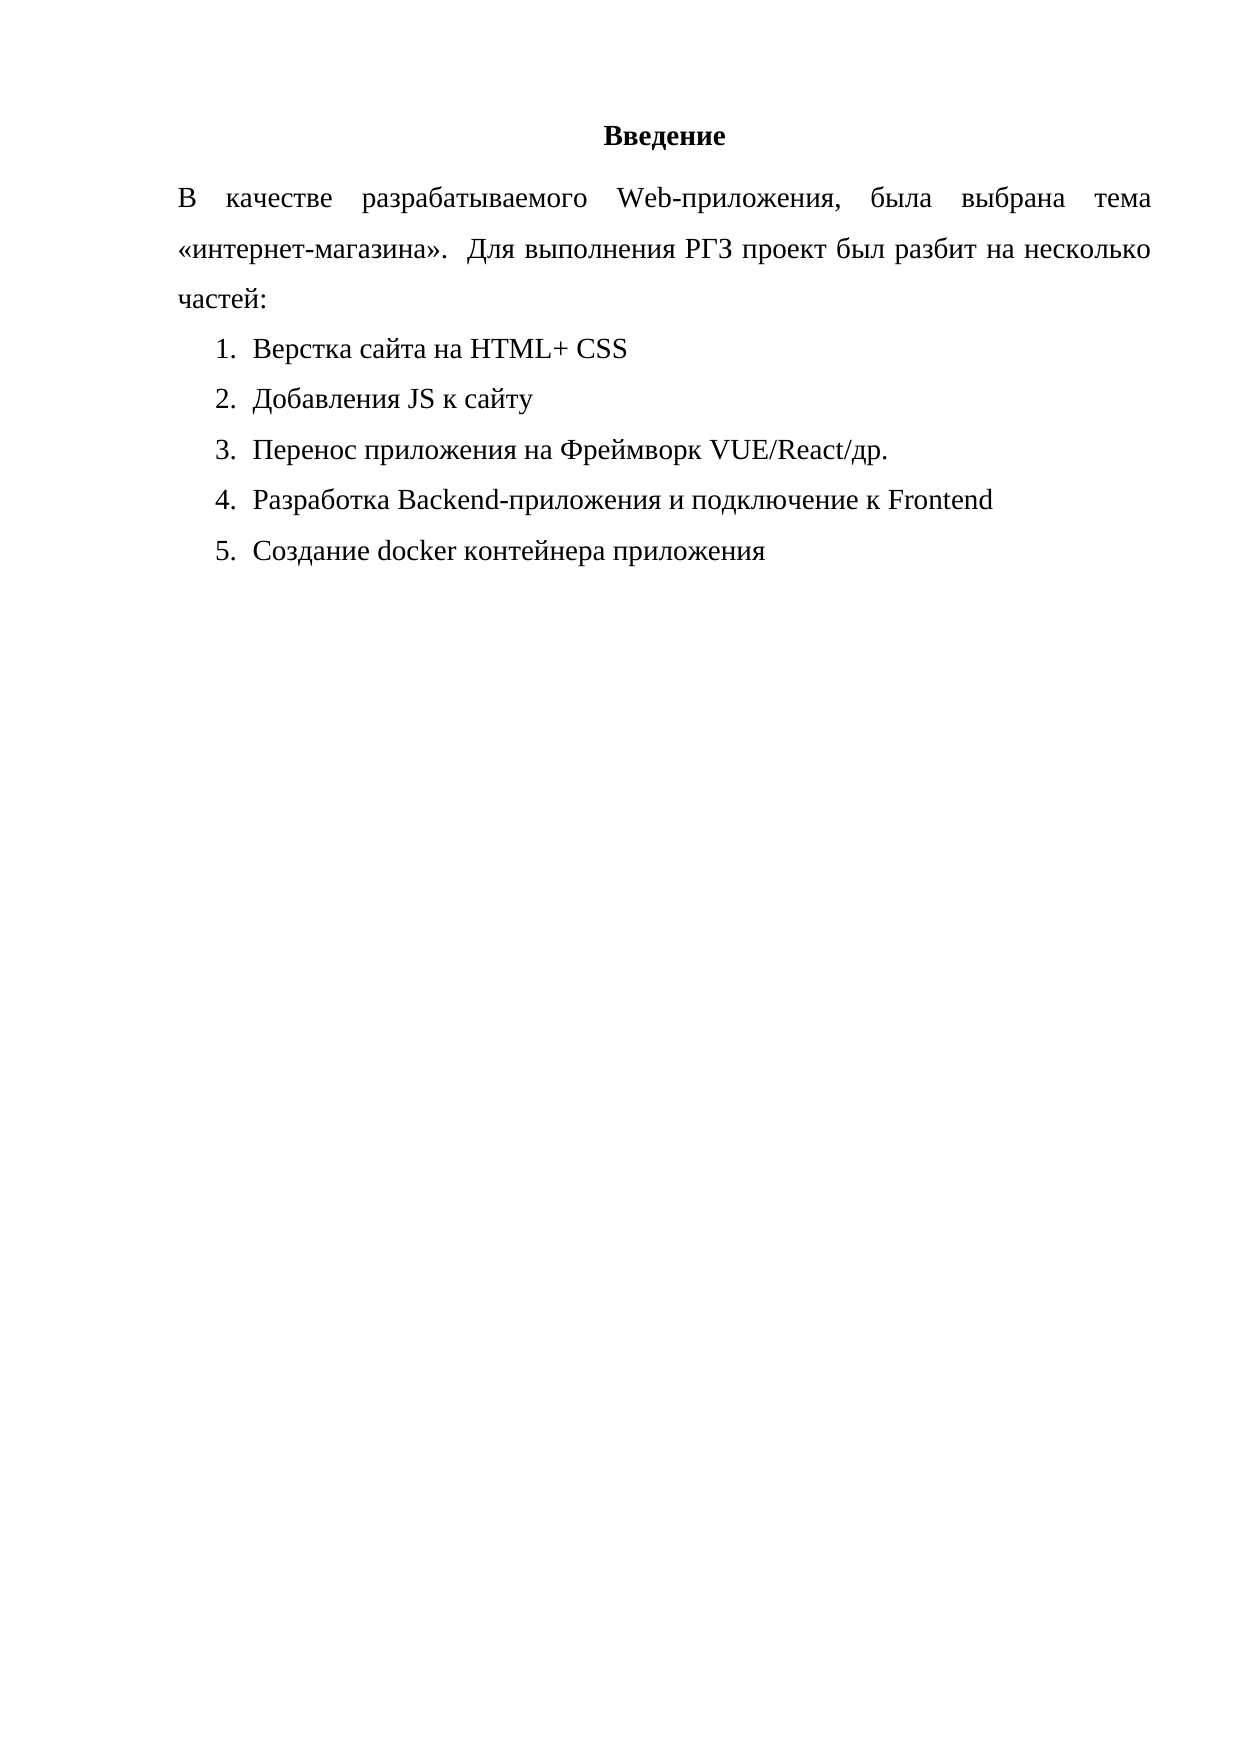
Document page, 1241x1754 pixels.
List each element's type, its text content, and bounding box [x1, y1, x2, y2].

text Введение [177, 118, 1152, 152]
list Перенос приложения на Фреймворк VUE/React/др. [215, 432, 1152, 466]
list Разработка Backend-приложения и подключение к Frontend [215, 482, 1152, 516]
list Добавления JS к сайту [215, 382, 1152, 415]
list Верстка сайта на HTML+ CSS [215, 331, 1152, 365]
list Создание docker контейнера приложения [215, 533, 1152, 566]
text В качестве разрабатываемого Web-приложения, была выбрана тема «интернет-магазина». Для выполнения РГЗ проект был разбит на несколько частей: [177, 180, 1152, 314]
